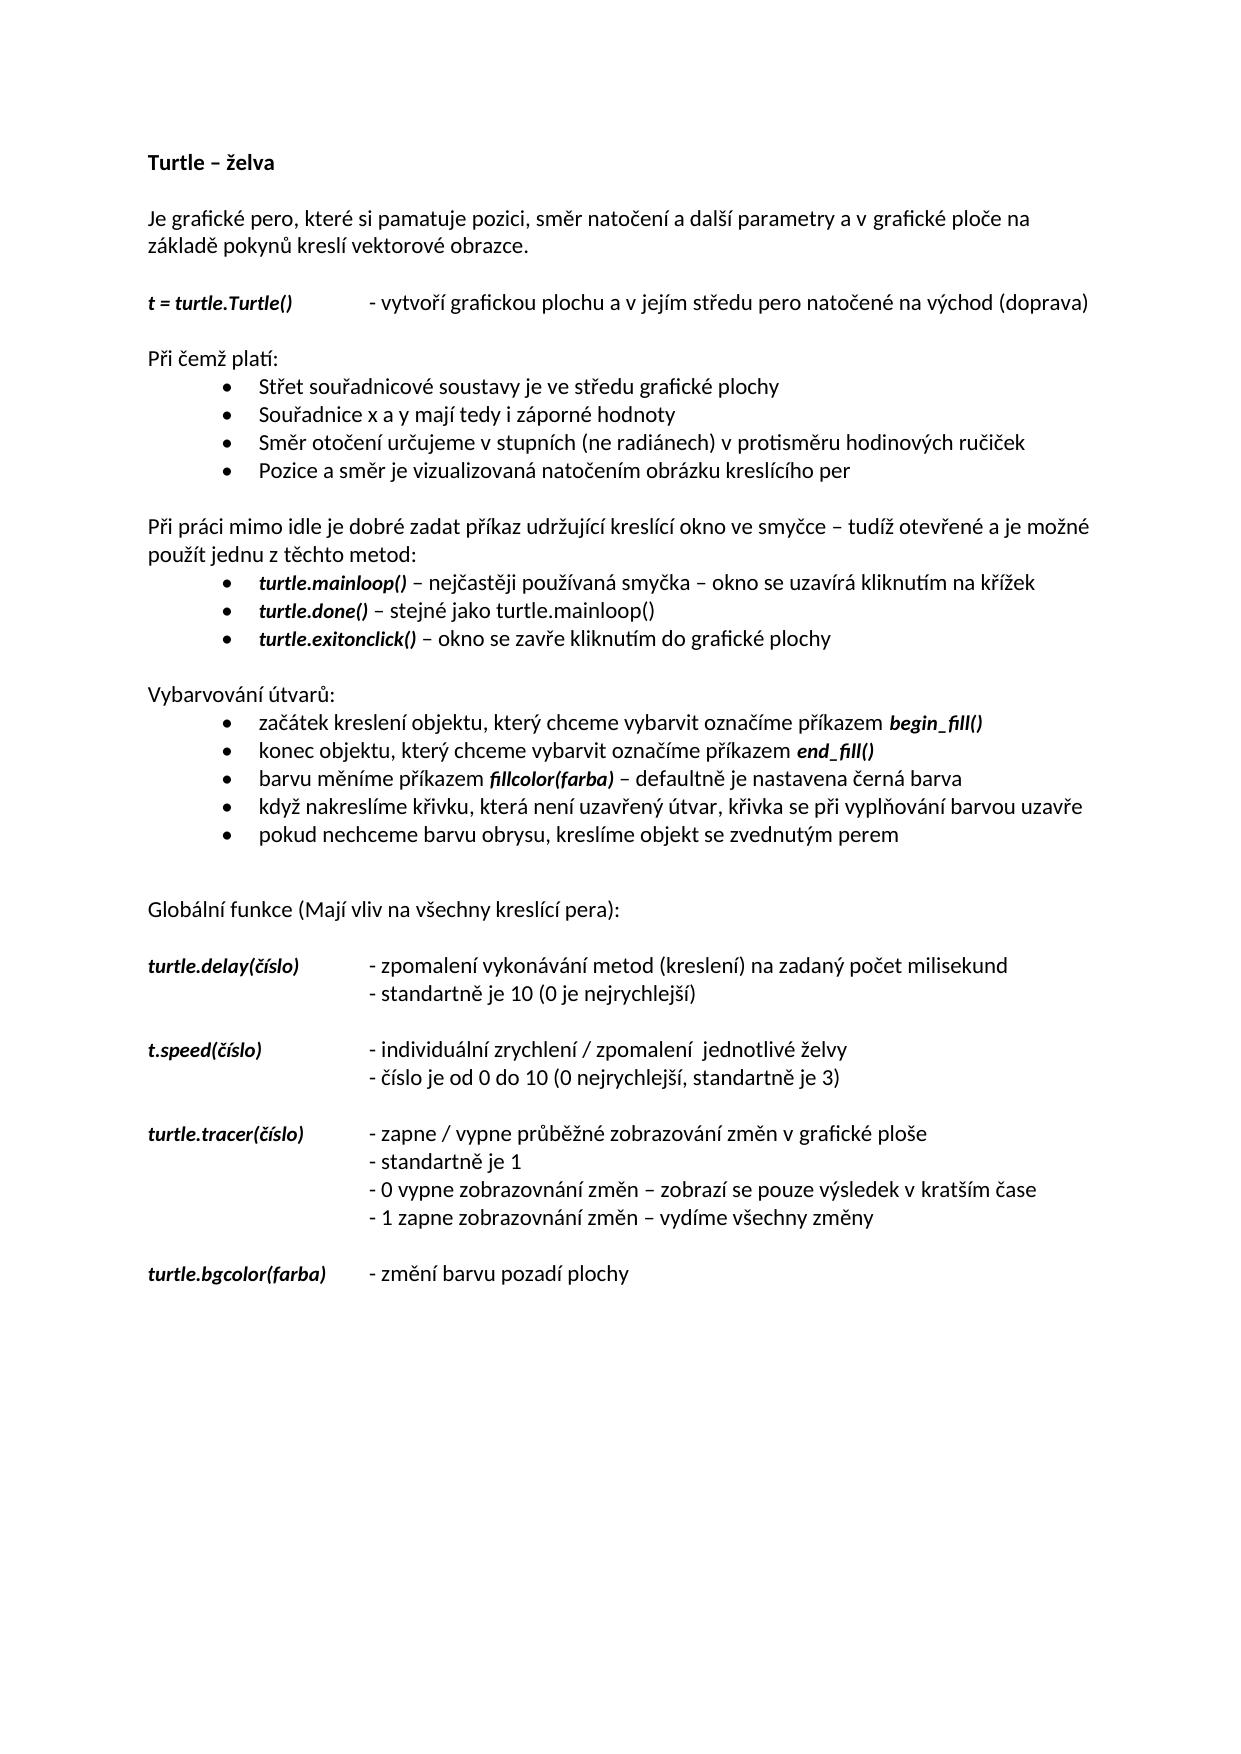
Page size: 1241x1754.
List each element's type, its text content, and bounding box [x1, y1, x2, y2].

list Směr otočení určujeme v stupních (ne radiánech) v protisměru hodinových ručiček [221, 428, 1093, 456]
list když nakreslíme křivku, která není uzavřený útvar, křivka se při vyplňování barvou uzavře [221, 792, 1093, 820]
text - číslo je od 0 do 10 (0 nejrychlejší, standartně je 3) [369, 1063, 1093, 1091]
text - 0 vypne zobrazovnání změn – zobrazí se pouze výsledek v kratším čase [295, 1175, 1093, 1203]
list turtle.mainloop() – nejčastěji používaná smyčka – okno se uzavírá kliknutím na křížek [221, 568, 1093, 596]
text Je grafické pero, které si pamatuje pozici, směr natočení a další parametry a v grafické ploče na základě pokynů kreslí vektorové obrazce. [148, 204, 1093, 260]
text - standartně je 1 [295, 1147, 1093, 1175]
text t = turtle.Turtle() - vytvoří grafickou plochu a v jejím středu pero natočené na východ (doprava) [148, 288, 1093, 316]
text - 1 zapne zobrazovnání změn – vydíme všechny změny [295, 1203, 1093, 1231]
list konec objektu, který chceme vybarvit označíme příkazem end_fill() [221, 736, 1093, 764]
list Střet souřadnicové soustavy je ve středu grafické plochy [221, 372, 1093, 400]
text turtle.bgcolor(farba) - změní barvu pozadí plochy [148, 1259, 1093, 1287]
text Při práci mimo idle je dobré zadat příkaz udržující kreslící okno ve smyčce – tudíž otevřené a je možné použít jednu z těchto metod: [148, 512, 1093, 568]
text - standartně je 10 (0 je nejrychlejší) [295, 979, 1093, 1007]
list turtle.exitonclick() – okno se zavře kliknutím do grafické plochy [221, 624, 1093, 652]
list Pozice a směr je vizualizovaná natočením obrázku kreslícího per [221, 456, 1093, 484]
text Vybarvování útvarů: [148, 680, 1093, 708]
list Souřadnice x a y mají tedy i záporné hodnoty [221, 400, 1093, 428]
text turtle.delay(číslo) - zpomalení vykonávání metod (kreslení) na zadaný počet milisekund [148, 951, 1093, 979]
list barvu měníme příkazem fillcolor(farba) – defaultně je nastavena černá barva [221, 764, 1093, 792]
text t.speed(číslo) - individuální zrychlení / zpomalení jednotlivé želvy [148, 1035, 1093, 1063]
text Turtle – želva [148, 148, 1093, 176]
text Globální funkce (Mají vliv na všechny kreslící pera): [148, 895, 1093, 923]
list turtle.done() – stejné jako turtle.mainloop() [221, 596, 1093, 624]
text Při čemž platí: [148, 344, 1093, 372]
list pokud nechceme barvu obrysu, kreslíme objekt se zvednutým perem [221, 820, 1093, 848]
list začátek kreslení objektu, který chceme vybarvit označíme příkazem begin_fill() [221, 708, 1093, 736]
text turtle.tracer(číslo) - zapne / vypne průběžné zobrazování změn v grafické ploše [148, 1119, 1093, 1147]
